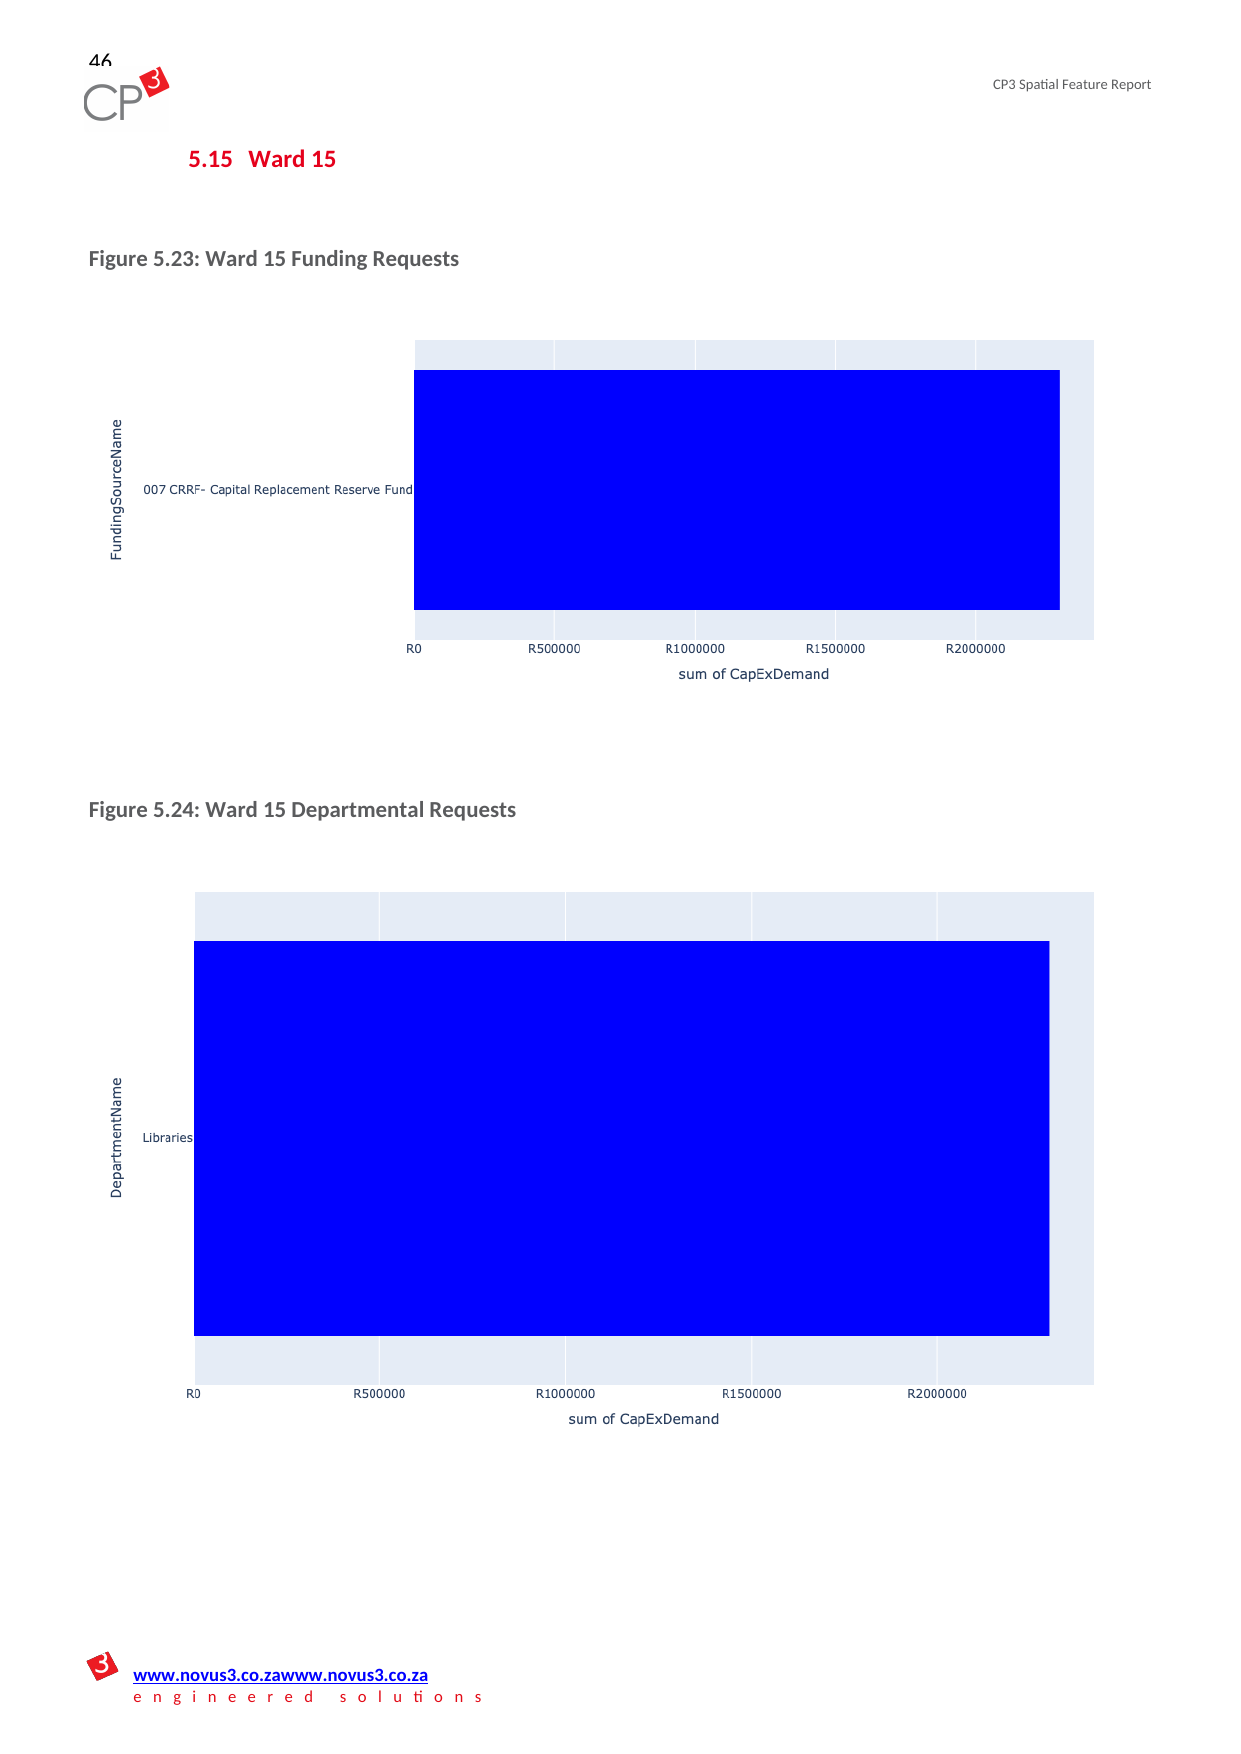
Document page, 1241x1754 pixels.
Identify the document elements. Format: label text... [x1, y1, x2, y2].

text Figure 5.23: Ward 15 Funding Requests [89, 244, 1152, 272]
picture [83, 66, 170, 132]
picture [107, 833, 1171, 1462]
picture [86, 1651, 119, 1681]
picture [107, 282, 1171, 717]
text Figure 5.24: Ward 15 Departmental Requests [89, 795, 1152, 823]
subtitle Ward 15 [88, 143, 1152, 174]
